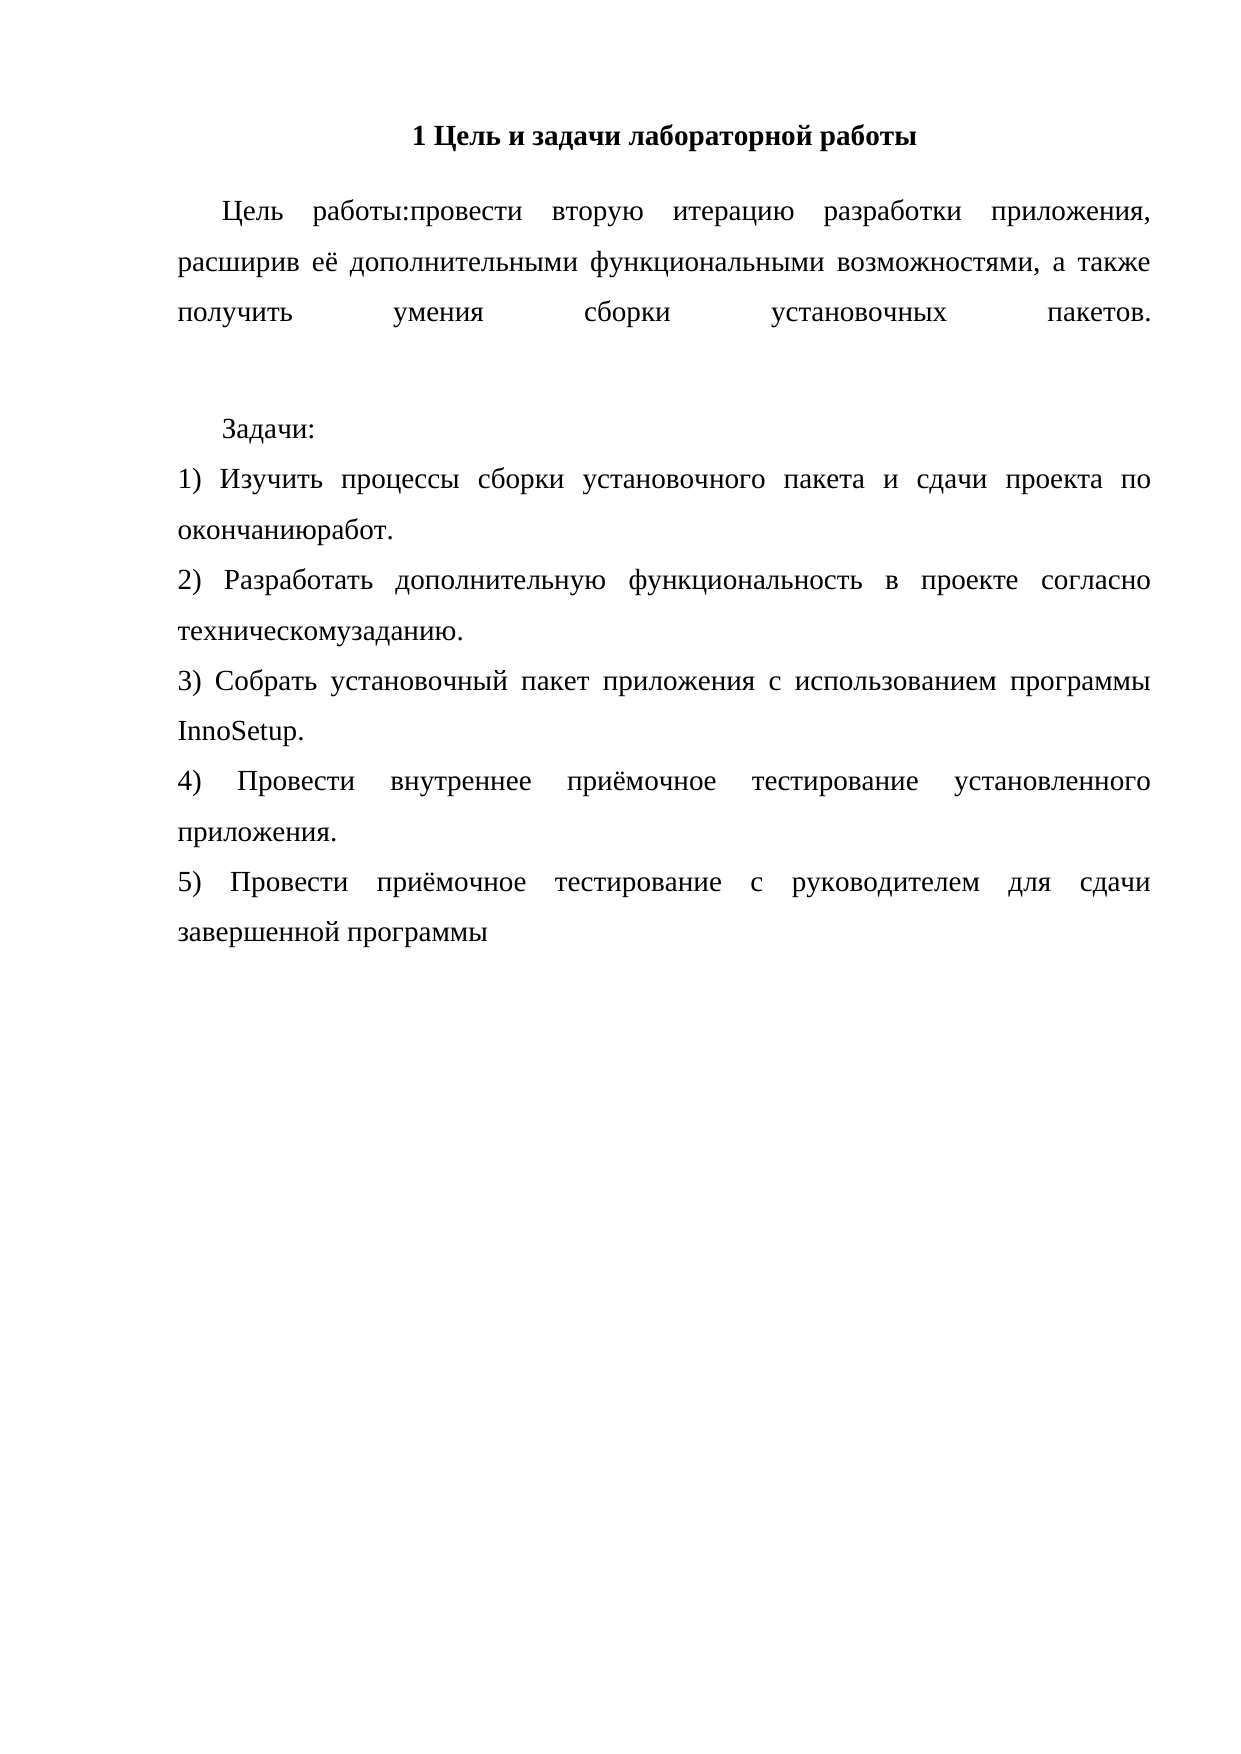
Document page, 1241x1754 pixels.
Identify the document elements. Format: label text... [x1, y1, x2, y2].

text 3) Собрать установочный пакет приложения с использованием программы InnoSetup. [177, 663, 1152, 747]
text 1) Изучить процессы сборки установочного пакета и сдачи проекта по окончаниюработ. [177, 462, 1152, 546]
text 2) Разработать дополнительную функциональность в проекте согласно техническомузаданию. [177, 562, 1152, 646]
text 5) Провести приёмочное тестирование с руководителем для сдачи завершенной программы [177, 864, 1152, 948]
text Цель работы:провести вторую итерацию разработки приложения, расширив её дополнительными функциональными возможностями, а также получить умения сборки установочных пакетов. [177, 193, 1152, 378]
text 4) Провести внутреннее приёмочное тестирование установленного приложения. [177, 763, 1152, 847]
text 1 Цель и задачи лабораторной работы [177, 118, 1152, 152]
text Задачи: [177, 411, 1152, 445]
